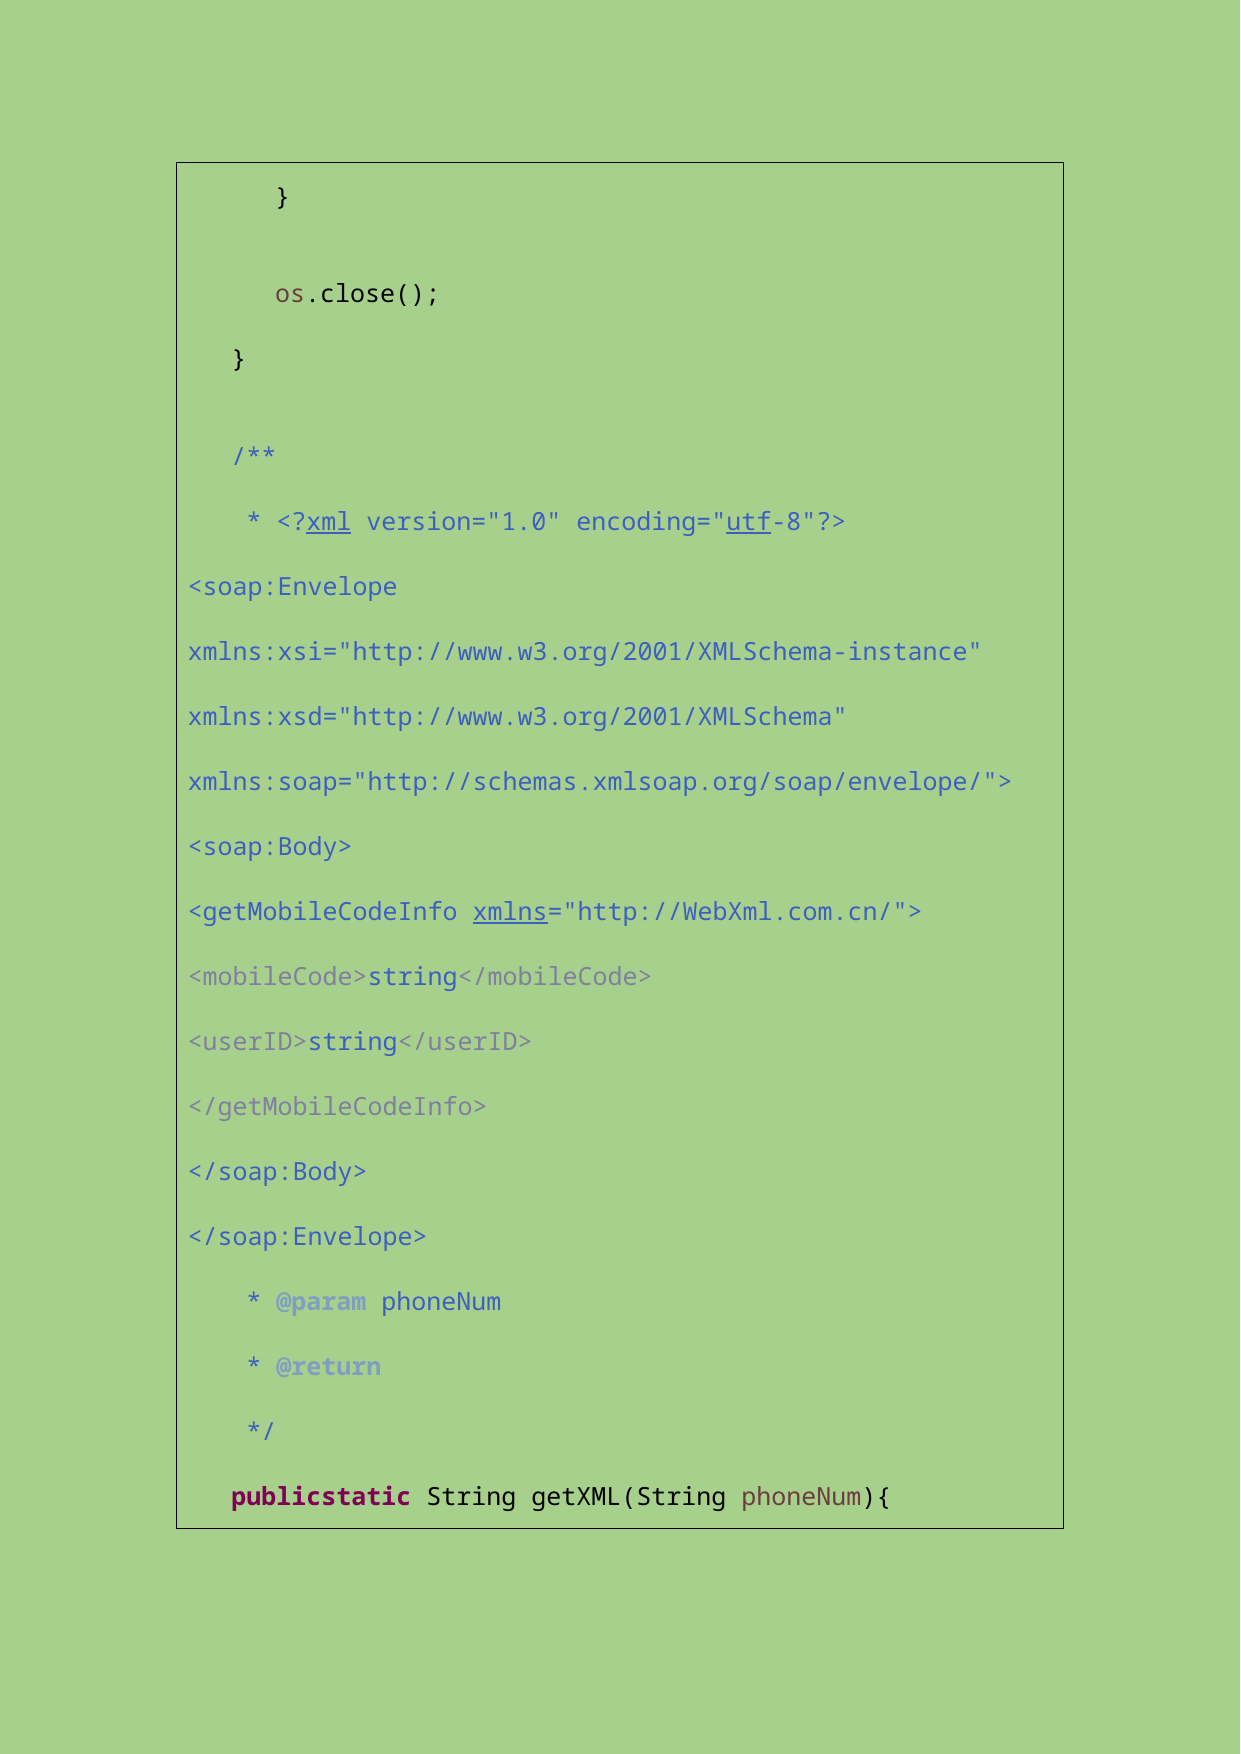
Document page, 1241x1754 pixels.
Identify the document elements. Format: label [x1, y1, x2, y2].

table_header [177, 163, 1063, 1528]
